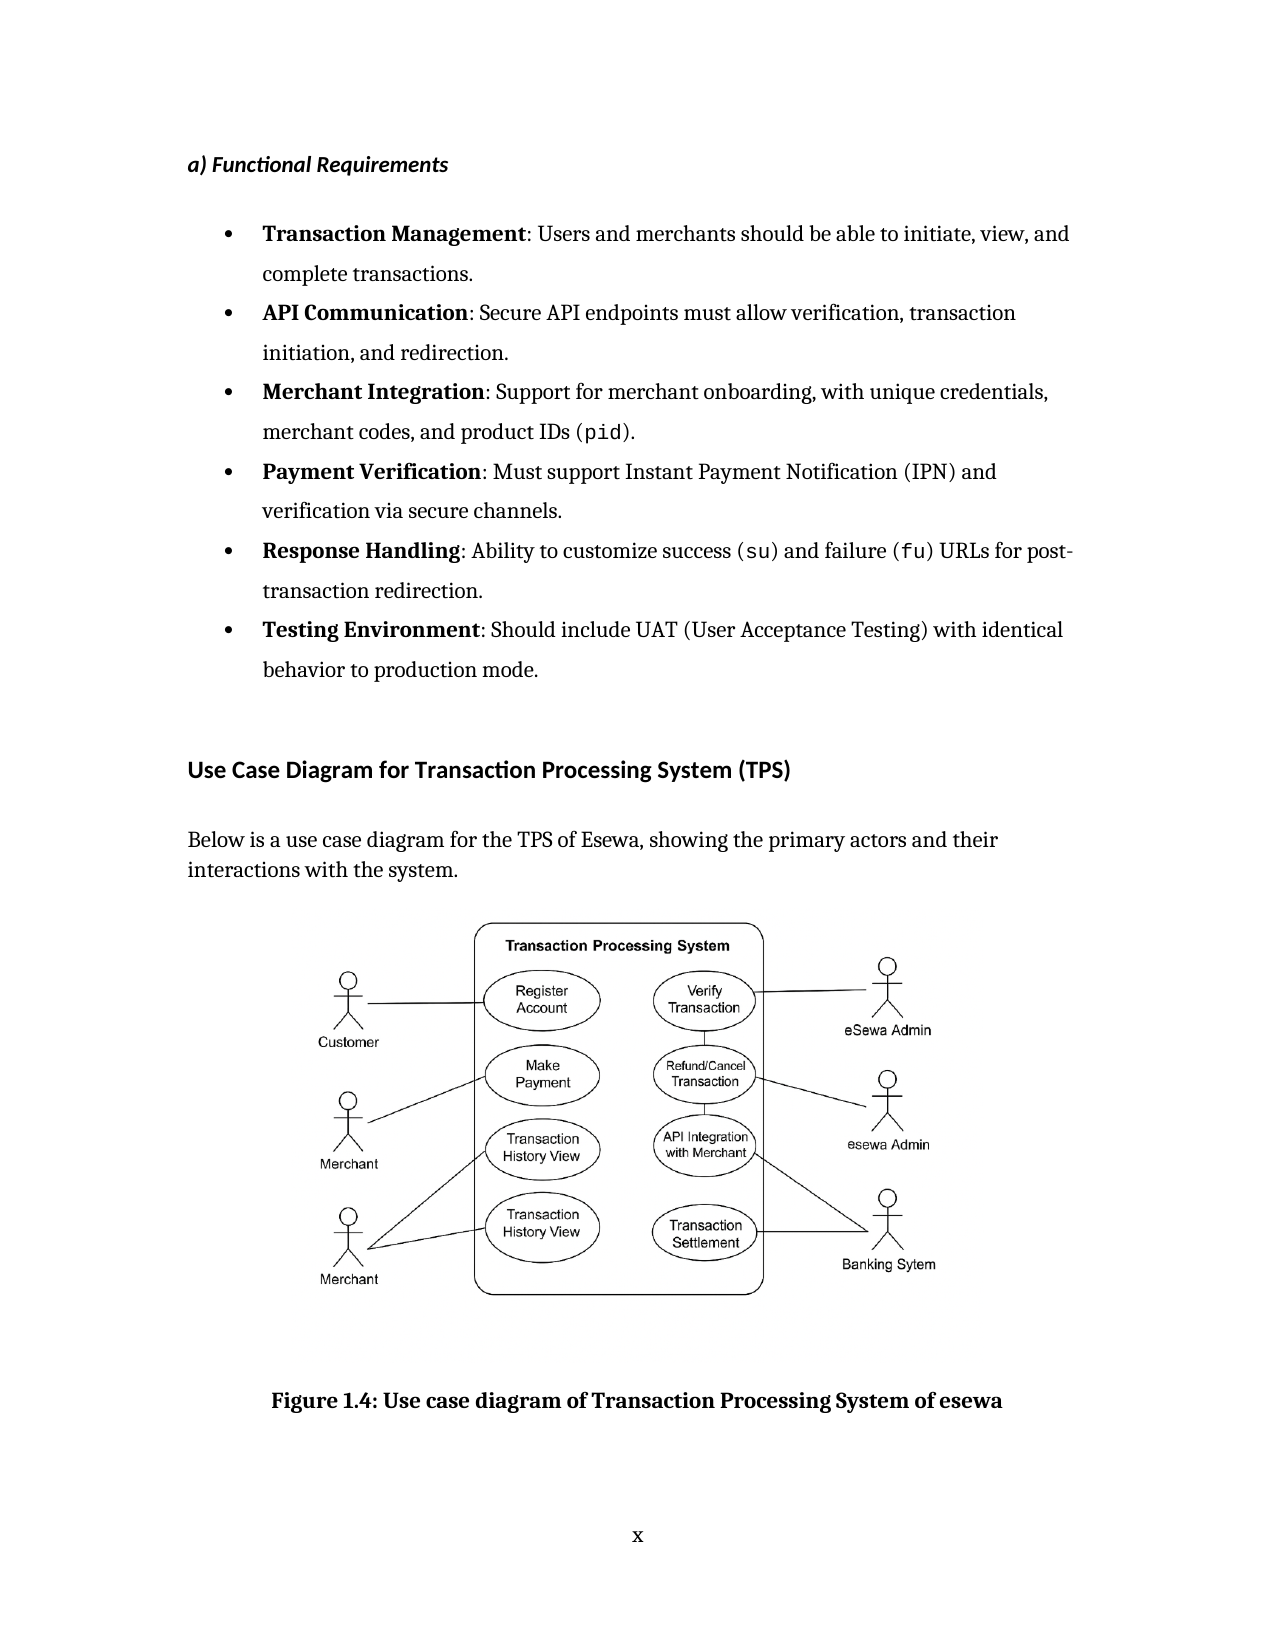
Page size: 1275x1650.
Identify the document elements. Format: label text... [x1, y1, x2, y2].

picture [290, 908, 985, 1363]
subtitle a) Functional Requirements [187, 150, 1087, 178]
list Merchant Integration: Support for merchant onboarding, with unique credentials, merchant codes, and product IDs (pid). [225, 379, 1087, 445]
subtitle Use Case Diagram for Transaction Processing System (TPS) [187, 754, 1087, 785]
list API Communication: Secure API endpoints must allow verification, transaction initiation, and redirection. [225, 300, 1087, 366]
list Testing Environment: Should include UAT (User Acceptance Testing) with identical behavior to production mode. [225, 617, 1087, 683]
list Transaction Management: Users and merchants should be able to initiate, view, and complete transactions. [225, 221, 1087, 287]
list Payment Verification: Must support Instant Payment Notification (IPN) and verification via secure channels. [225, 459, 1087, 525]
list Response Handling: Ability to customize success (su) and failure (fu) URLs for post-transaction redirection. [225, 538, 1087, 604]
text Below is a use case diagram for the TPS of Esewa, showing the primary actors and their interactions with the system. [187, 827, 1087, 884]
text Figure 1.4: Use case diagram of Transaction Processing System of esewa [187, 1388, 1087, 1414]
